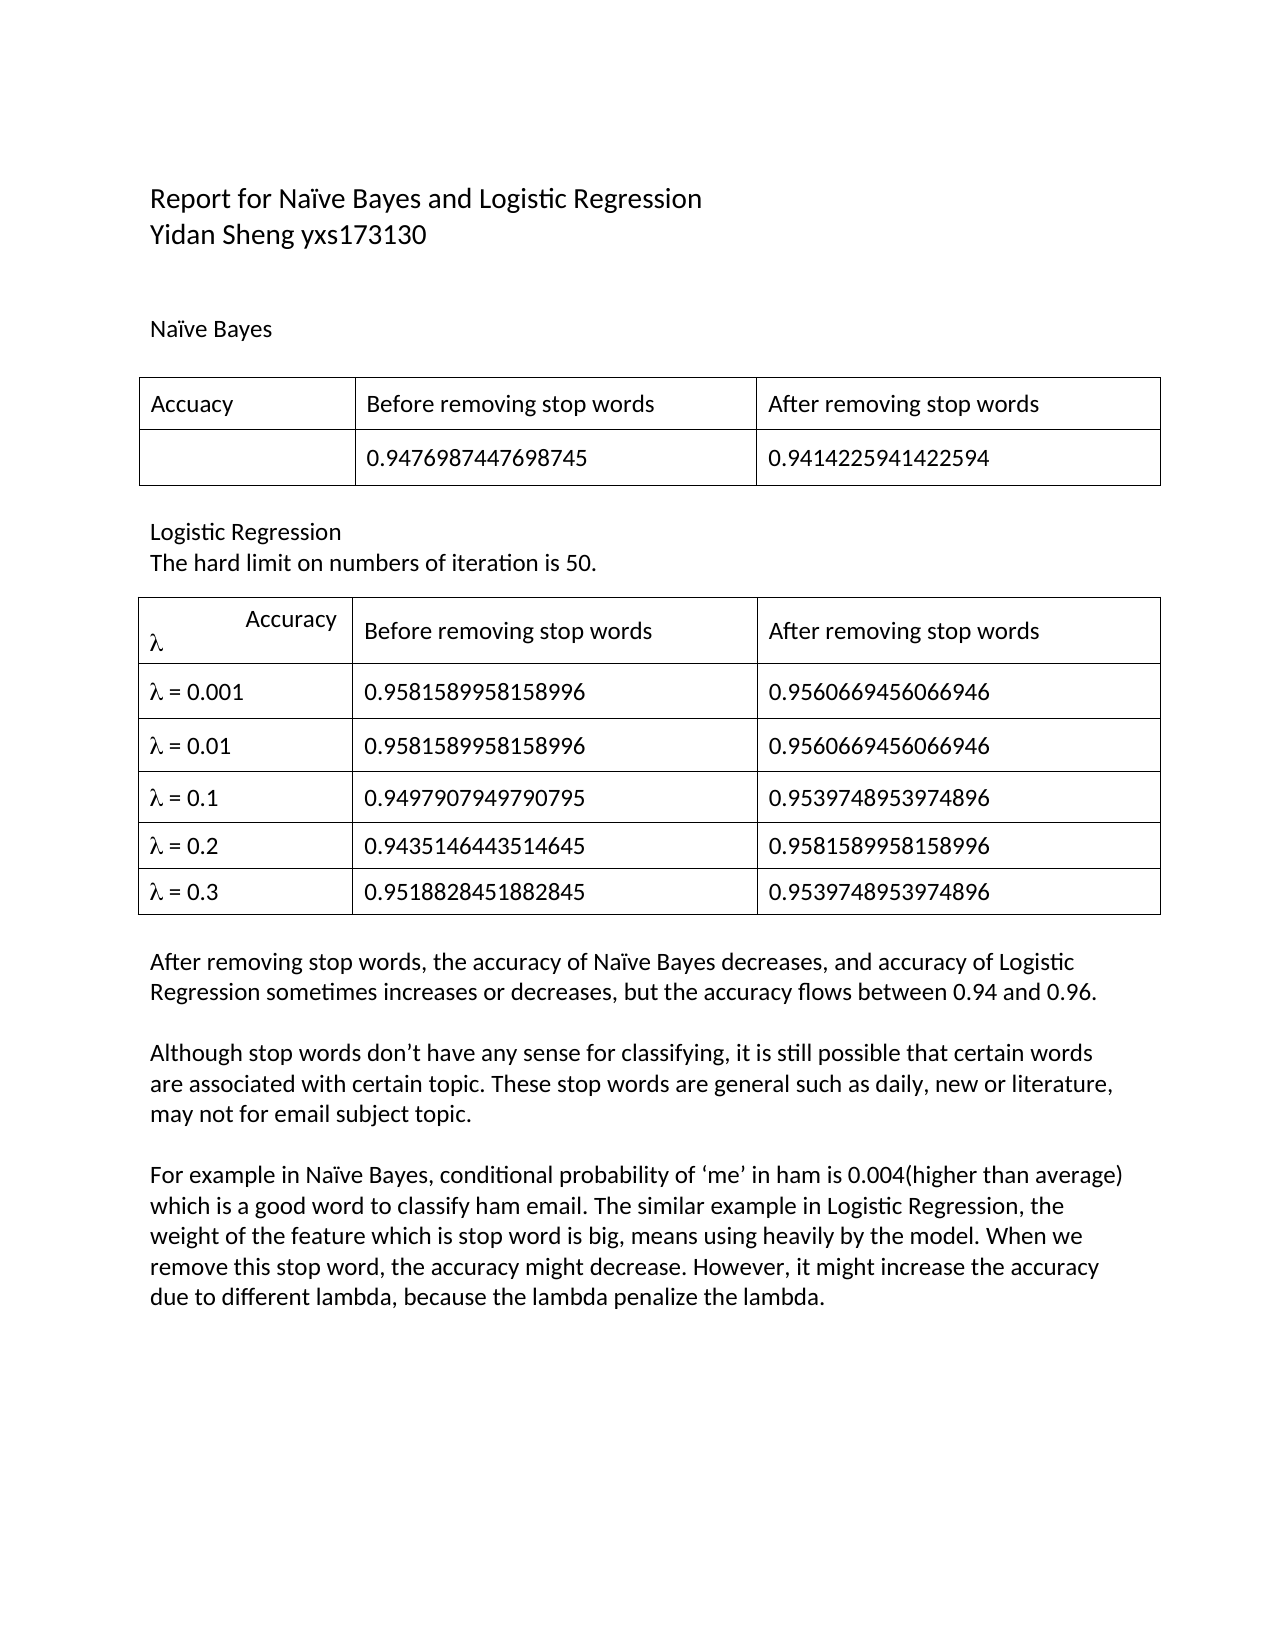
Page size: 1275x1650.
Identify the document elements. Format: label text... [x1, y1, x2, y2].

table_cell 0.9560669456066946 [758, 719, 1160, 771]
text Report for Naïve Bayes and Logistic Regression [150, 181, 1125, 216]
table_cell = 0.1 [139, 772, 352, 822]
table_cell 0.9581589958158996 [353, 664, 757, 718]
table_cell 0.9414225941422594 [757, 430, 1160, 485]
text Naïve Bayes [150, 313, 1125, 343]
table_cell 0.9435146443514645 [353, 823, 757, 868]
table_cell 0.9581589958158996 [758, 823, 1160, 868]
table_header After removing stop words [757, 378, 1160, 429]
text After removing stop words, the accuracy of Naïve Bayes decreases, and accuracy of Logistic Regression sometimes increases or decreases, but the accuracy flows between 0.94 and 0.96. [150, 946, 1125, 1007]
table_cell 0.9539748953974896 [758, 869, 1160, 914]
table_header Accuacy [140, 378, 355, 429]
text The hard limit on numbers of iteration is 50. [150, 547, 1125, 577]
text Logistic Regression [150, 516, 1125, 547]
table_cell = 0.001 [139, 664, 352, 718]
table_cell = 0.01 [139, 719, 352, 771]
table_cell [140, 430, 355, 485]
table_header Accuracy [139, 598, 352, 663]
table_cell 0.9539748953974896 [758, 772, 1160, 822]
text Yidan Sheng yxs173130 [150, 216, 1125, 252]
text Although stop words don’t have any sense for classifying, it is still possible that certain words are associated with certain topic. These stop words are general such as daily, new or literature, may not for email subject topic. [150, 1037, 1125, 1129]
table_header Before removing stop words [356, 378, 756, 429]
table_header After removing stop words [758, 598, 1160, 663]
table_header Before removing stop words [353, 598, 757, 663]
table_cell 0.9497907949790795 [353, 772, 757, 822]
text For example in Naïve Bayes, conditional probability of ‘me’ in ham is 0.004(higher than average) which is a good word to classify ham email. The similar example in Logistic Regression, the weight of the feature which is stop word is big, means using heavily by the model. When we remove this stop word, the accuracy might decrease. However, it might increase the accuracy due to different lambda, because the lambda penalize the lambda. [150, 1159, 1125, 1312]
table_cell 0.9560669456066946 [758, 664, 1160, 718]
table_cell = 0.2 [139, 823, 352, 868]
table_cell 0.9581589958158996 [353, 719, 757, 771]
table_cell 0.9518828451882845 [353, 869, 757, 914]
table_cell 0.9476987447698745 [356, 430, 756, 485]
table_cell = 0.3 [139, 869, 352, 914]
